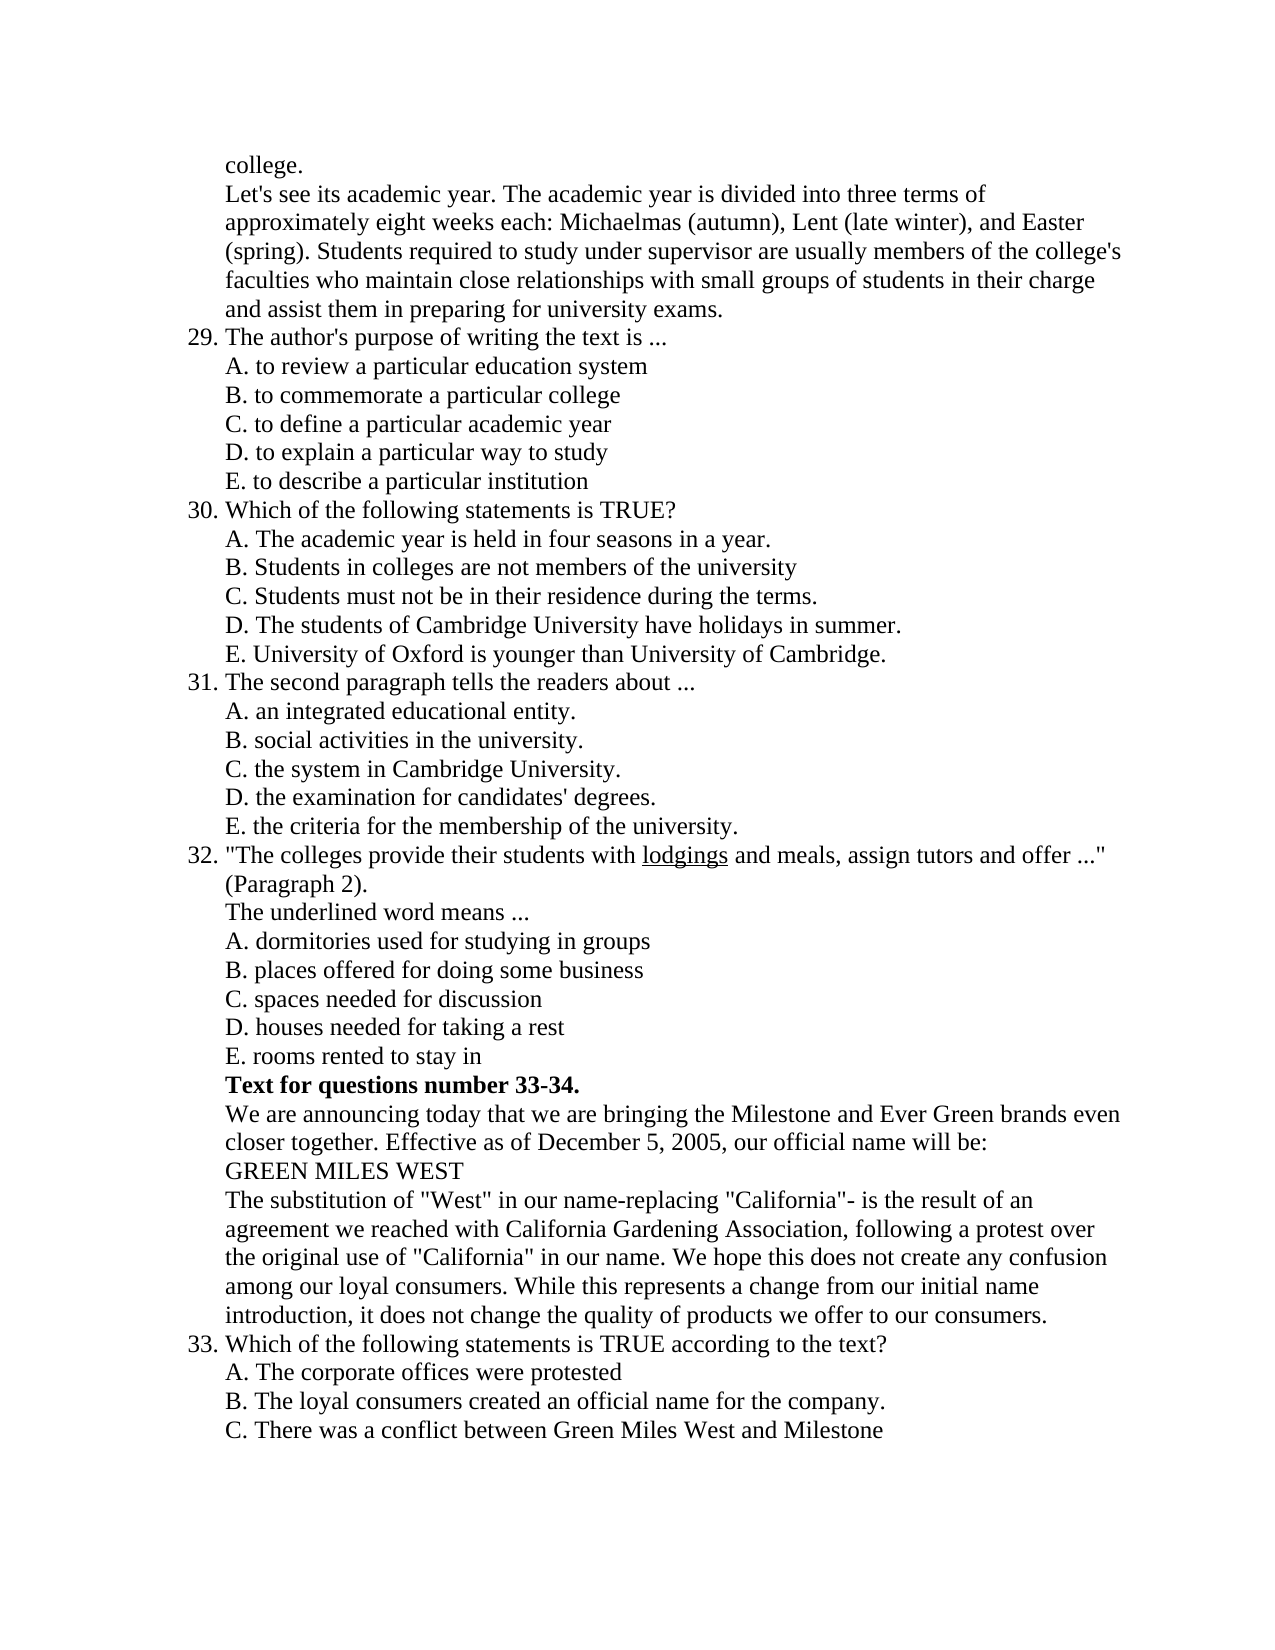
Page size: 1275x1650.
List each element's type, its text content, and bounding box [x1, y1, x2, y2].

list The author's purpose of writing the text is ... A. to review a particular education system B. to commemorate a particular college C. to define a particular academic year D. to explain a particular way to study E. to describe a particular institution [187, 322, 1125, 495]
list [187, 150, 1125, 322]
list The second paragraph tells the readers about ... A. an integrated educational entity. B. social activities in the university. C. the system in Cambridge University. D. the examination for candidates' degrees. E. the criteria for the membership of the university. [187, 667, 1125, 840]
list "The colleges provide their students with lodgings and meals, assign tutors and offer ..." (Paragraph 2). The underlined word means ... A. dormitories used for studying in groups B. places offered for doing some business C. spaces needed for discussion D. houses needed for taking a rest E. rooms rented to stay in Text for questions number 33-34. We are announcing today that we are bringing the Milestone and Ever Green brands even closer together. Effective as of December 5, 2005, our official name will be: GREEN MILES WEST The substitution of "West" in our name-replacing "California"- is the result of an agreement we reached with California Gardening Association, following a protest over the original use of "California" in our name. We hope this does not create any confusion among our loyal consumers. While this represents a change from our initial name introduction, it does not change the quality of products we offer to our consumers. [187, 840, 1125, 1329]
list Which of the following statements is TRUE? A. The academic year is held in four seasons in a year. B. Students in colleges are not members of the university C. Students must not be in their residence during the terms. D. The students of Cambridge University have holidays in summer. E. University of Oxford is younger than University of Cambridge. [187, 495, 1125, 667]
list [187, 1329, 1125, 1444]
